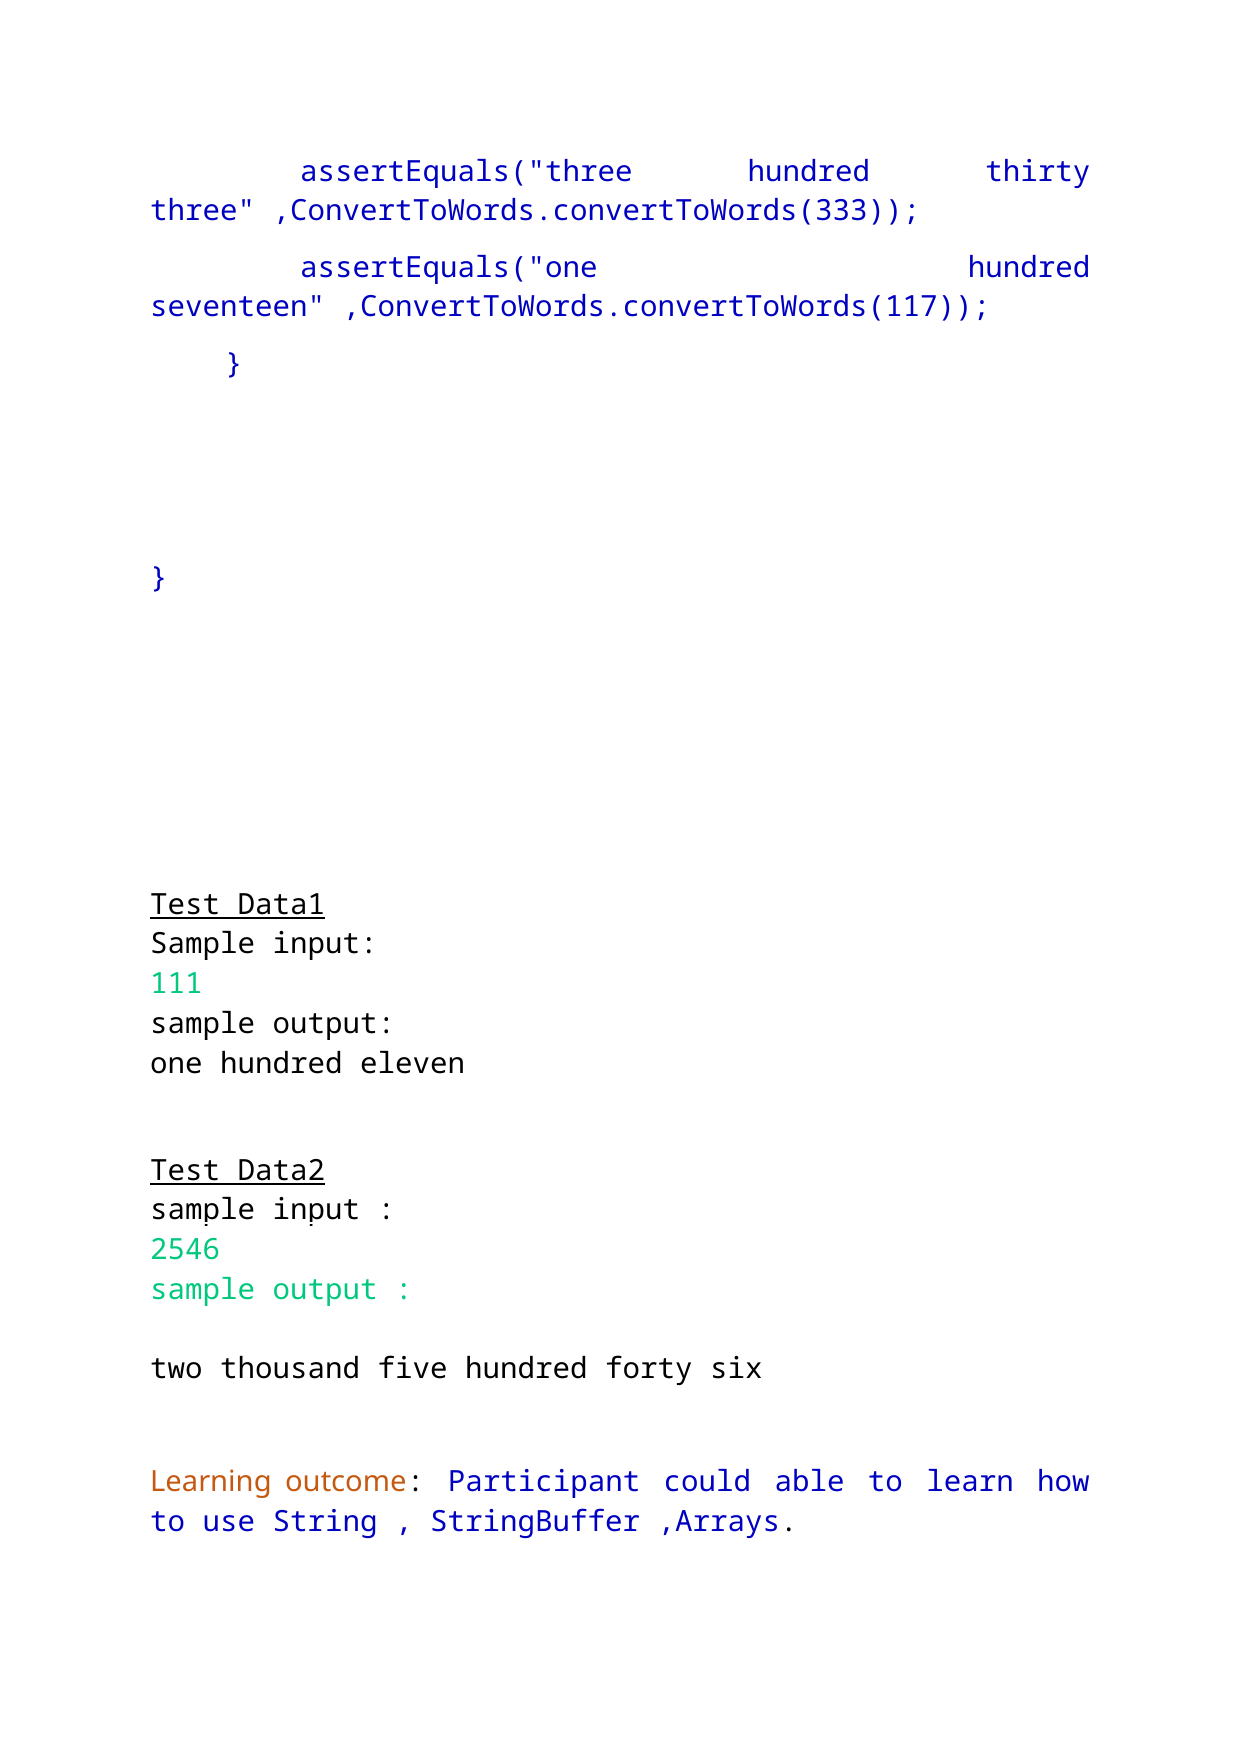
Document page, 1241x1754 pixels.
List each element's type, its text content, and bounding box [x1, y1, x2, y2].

text Sample input: [150, 923, 1090, 962]
text assertEquals("one hundred seventeen" ,ConvertToWords.convertToWords(117)); [150, 246, 1090, 325]
text two thousand five hundred forty six [150, 1347, 1090, 1387]
text assertEquals("three hundred thirty three" ,ConvertToWords.convertToWords(333)); [150, 150, 1090, 229]
text Test Data1 [150, 883, 1090, 923]
text Test Data2 [150, 1149, 1090, 1189]
text sample output : [150, 1268, 1090, 1308]
text one hundred eleven [150, 1042, 1090, 1082]
text } [150, 342, 1090, 382]
text } [150, 556, 1090, 596]
text 2546 [150, 1228, 1090, 1268]
text Learning outcome: Participant could able to learn how to use String , StringBuffer ,Arrays. [150, 1460, 1090, 1539]
text sample input : [150, 1189, 1090, 1228]
text 111 [150, 962, 1090, 1002]
text sample output: [150, 1002, 1090, 1042]
